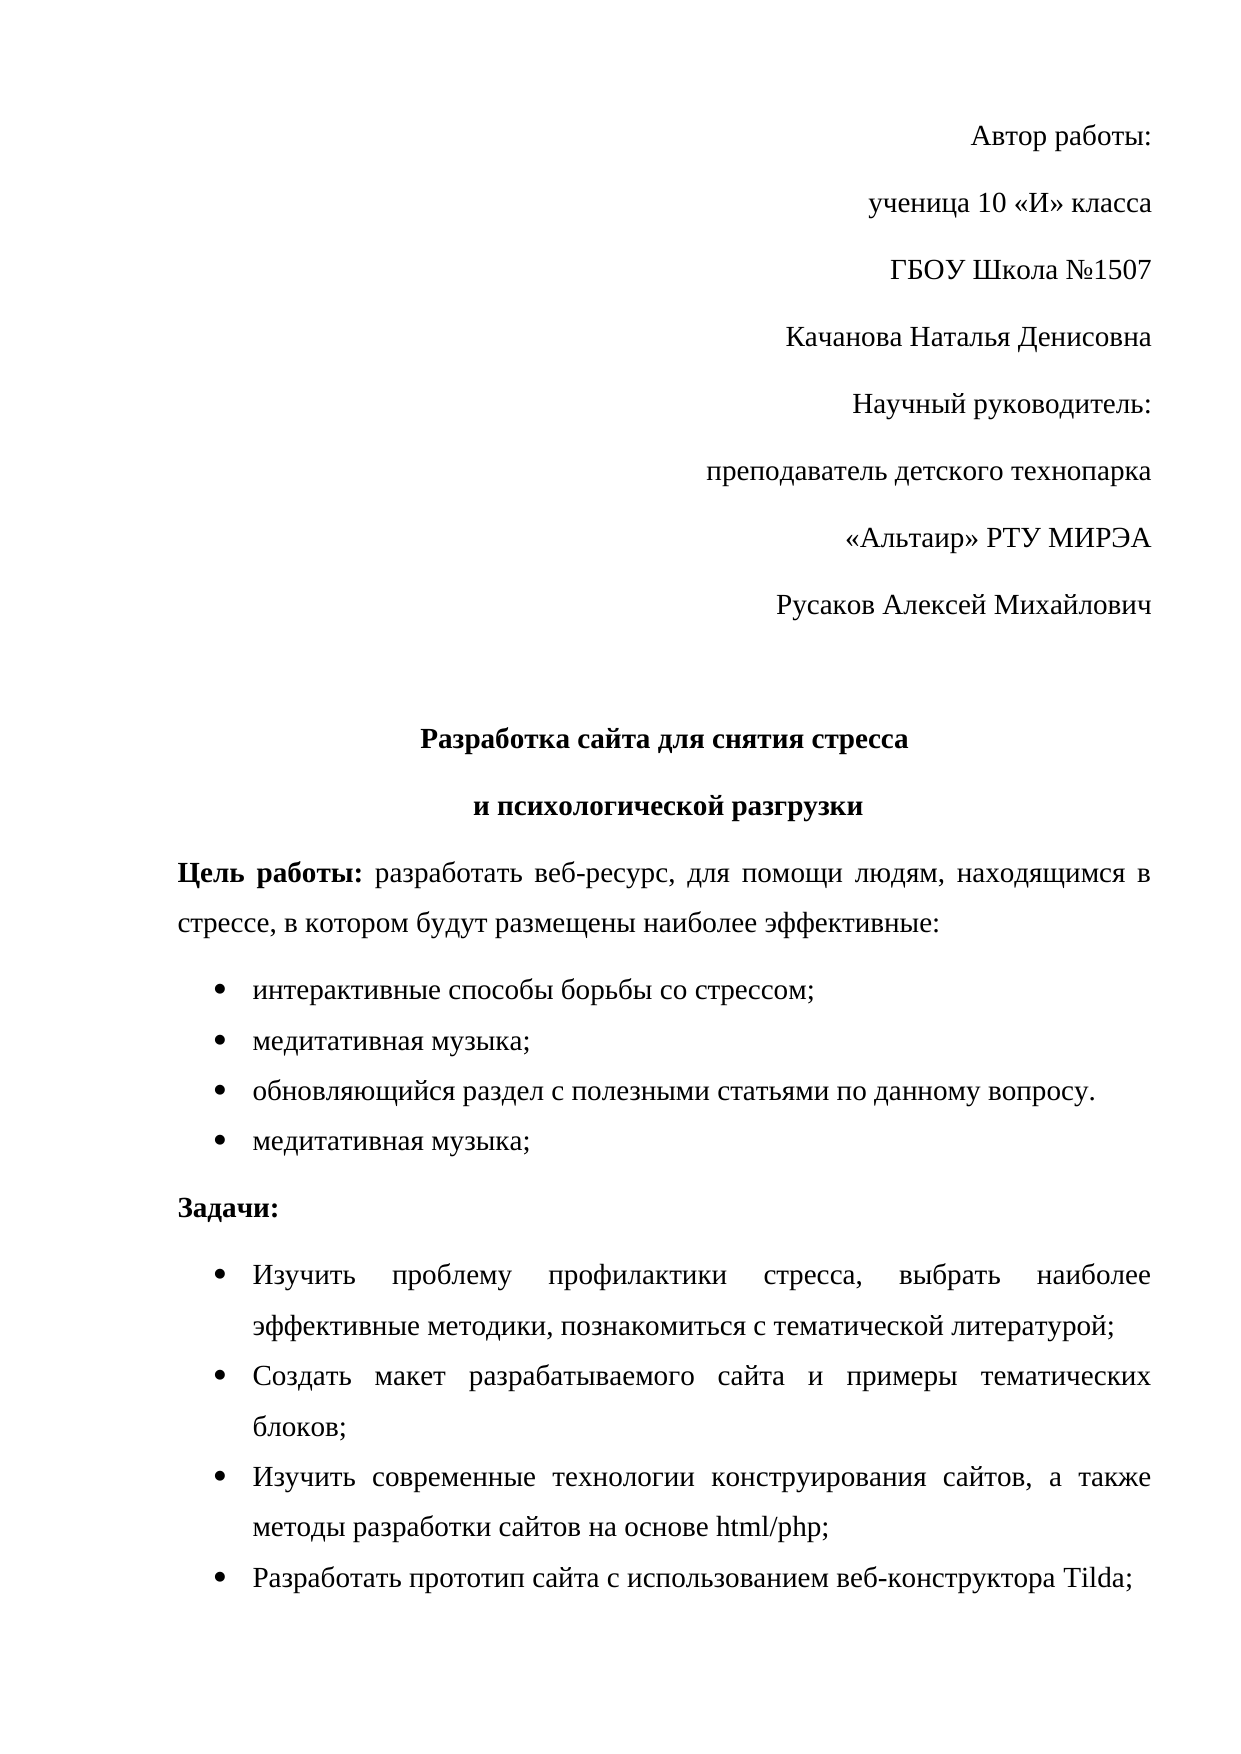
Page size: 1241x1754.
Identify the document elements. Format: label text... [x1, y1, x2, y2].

list Изучить проблему профилактики стресса, выбрать наиболее эффективные методики, познакомиться с тематической литературой; [215, 1257, 1152, 1341]
list Создать макет разрабатываемого сайта и примеры тематических блоков; [215, 1358, 1152, 1442]
text преподаватель детского технопарка [177, 453, 1152, 487]
text Разработка сайта для снятия стресса [177, 721, 1152, 754]
text Автор работы: [177, 118, 1152, 152]
list обновляющийся раздел с полезными статьями по данному вопросу. [215, 1073, 1152, 1107]
text Цель работы: разработать веб-ресурс, для помощи людям, находящимся в стрессе, в котором будут размещены наиболее эффективные: [177, 855, 1152, 939]
text Русаков Алексей Михайлович [177, 587, 1152, 621]
text и психологической разгрузки [177, 788, 1152, 821]
list Разработать прототип сайта с использованием веб-конструктора Tilda; [215, 1560, 1152, 1593]
text Задачи: [177, 1191, 1152, 1224]
text Качанова Наталья Денисовна [177, 319, 1152, 353]
text ГБОУ Школа №1507 [177, 252, 1152, 286]
list медитативная музыка; [215, 1023, 1152, 1056]
list Изучить современные технологии конструирования сайтов, а также методы разработки сайтов на основе html/php; [215, 1459, 1152, 1543]
text ученица 10 «И» класса [177, 185, 1152, 219]
text «Альтаир» РТУ МИРЭА [177, 520, 1152, 553]
text Научный руководитель: [177, 386, 1152, 419]
list интерактивные способы борьбы со стрессом; [215, 972, 1152, 1006]
list медитативная музыка; [215, 1123, 1152, 1157]
